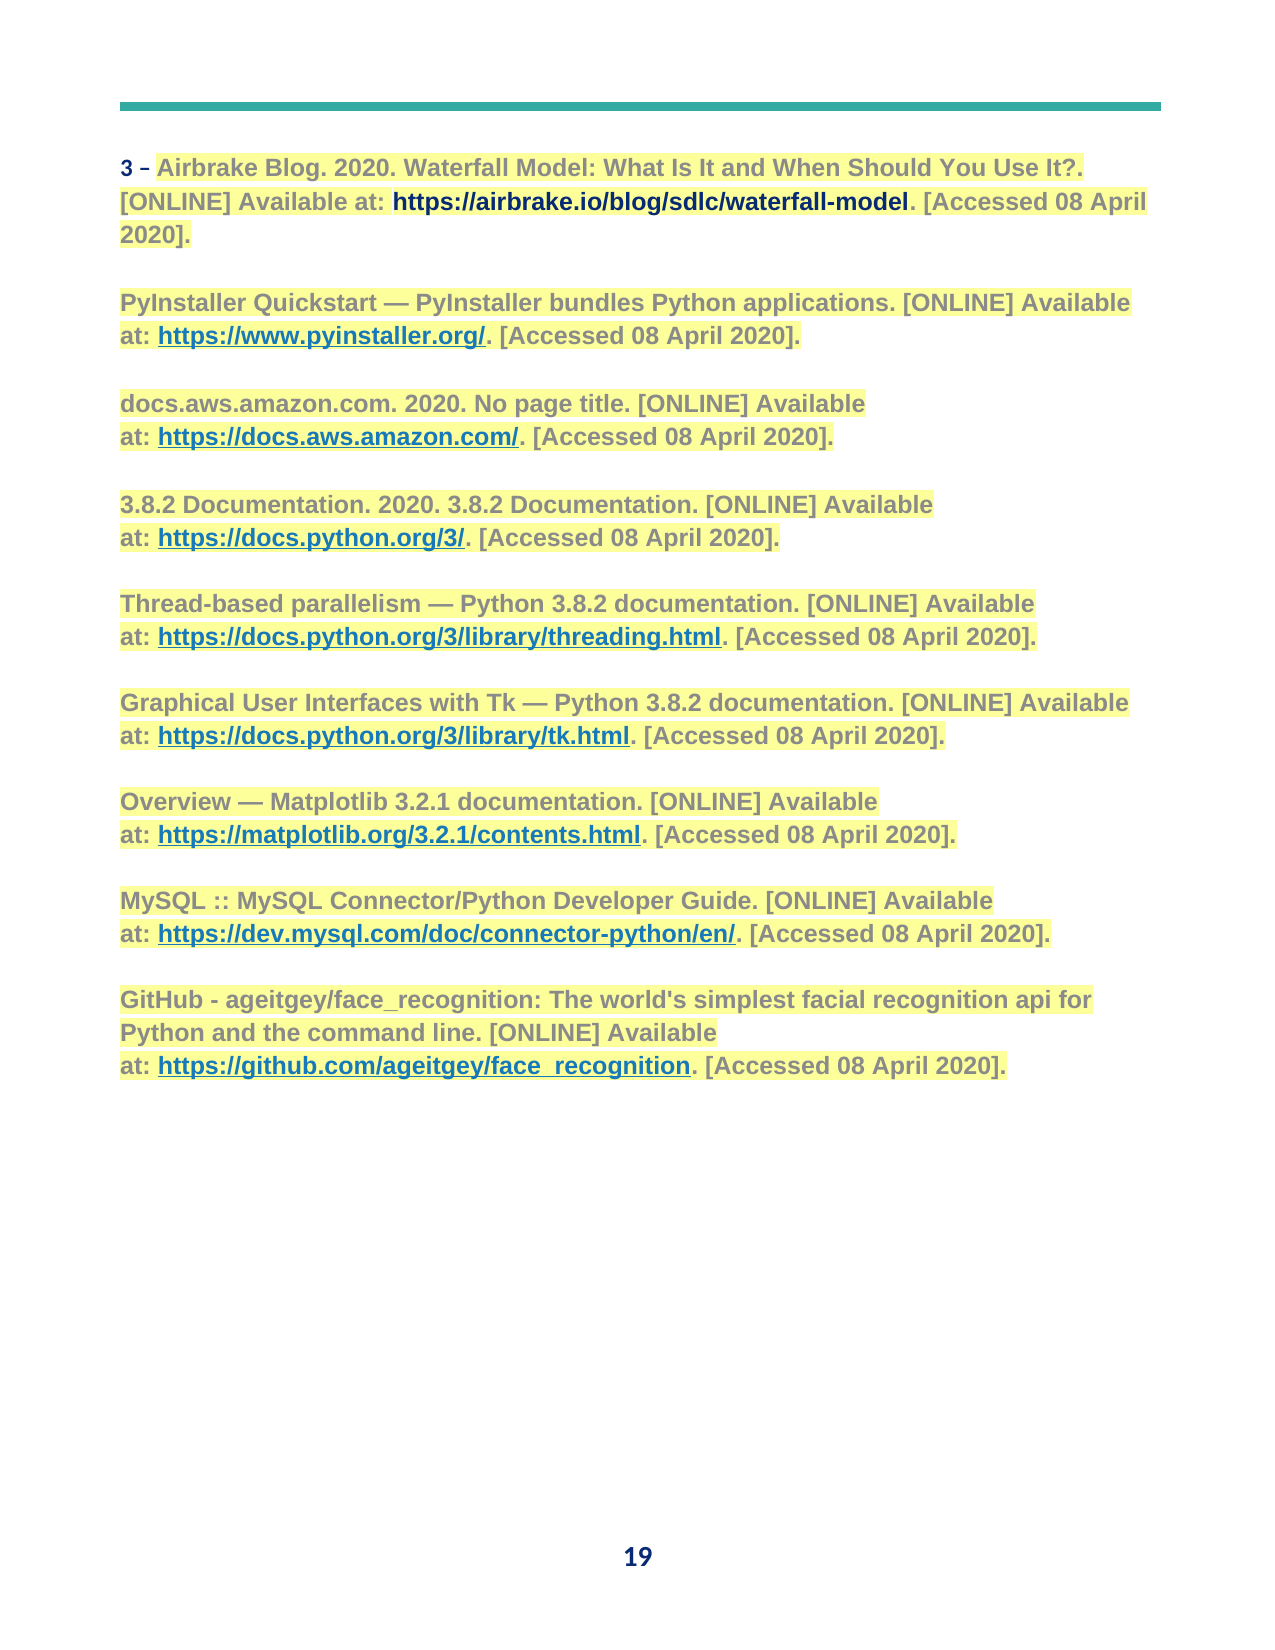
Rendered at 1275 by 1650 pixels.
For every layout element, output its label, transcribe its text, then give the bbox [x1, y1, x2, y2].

text Overview — Matplotlib 3.2.1 documentation. [ONLINE] Available at: https://matplotlib.org/3.2.1/contents.html. [Accessed 08 April 2020]. [120, 787, 1155, 849]
text Graphical User Interfaces with Tk — Python 3.8.2 documentation. [ONLINE] Available at: https://docs.python.org/3/library/tk.html. [Accessed 08 April 2020]. [120, 688, 1155, 750]
text Thread-based parallelism — Python 3.8.2 documentation. [ONLINE] Available at: https://docs.python.org/3/library/threading.html. [Accessed 08 April 2020]. [120, 589, 1155, 651]
text MySQL :: MySQL Connector/Python Developer Guide. [ONLINE] Available at: https://dev.mysql.com/doc/connector-python/en/. [Accessed 08 April 2020]. [120, 886, 1155, 948]
text 3 – Airbrake Blog. 2020. Waterfall Model: What Is It and When Should You Use It?. [ONLINE] Available at: https://airbrake.io/blog/sdlc/waterfall-model. [Accessed 08 April 2020]. [120, 152, 1155, 248]
text PyInstaller Quickstart — PyInstaller bundles Python applications. [ONLINE] Available at: https://www.pyinstaller.org/. [Accessed 08 April 2020]. [120, 288, 1155, 349]
text 3.8.2 Documentation. 2020. 3.8.2 Documentation. [ONLINE] Available at: https://docs.python.org/3/. [Accessed 08 April 2020]. [120, 490, 1155, 552]
text docs.aws.amazon.com. 2020. No page title. [ONLINE] Available at: https://docs.aws.amazon.com/. [Accessed 08 April 2020]. [120, 389, 1155, 451]
text GitHub - ageitgey/face_recognition: The world's simplest facial recognition api for Python and the command line. [ONLINE] Available at: https://github.com/ageitgey/face_recognition. [Accessed 08 April 2020]. [120, 985, 1155, 1080]
